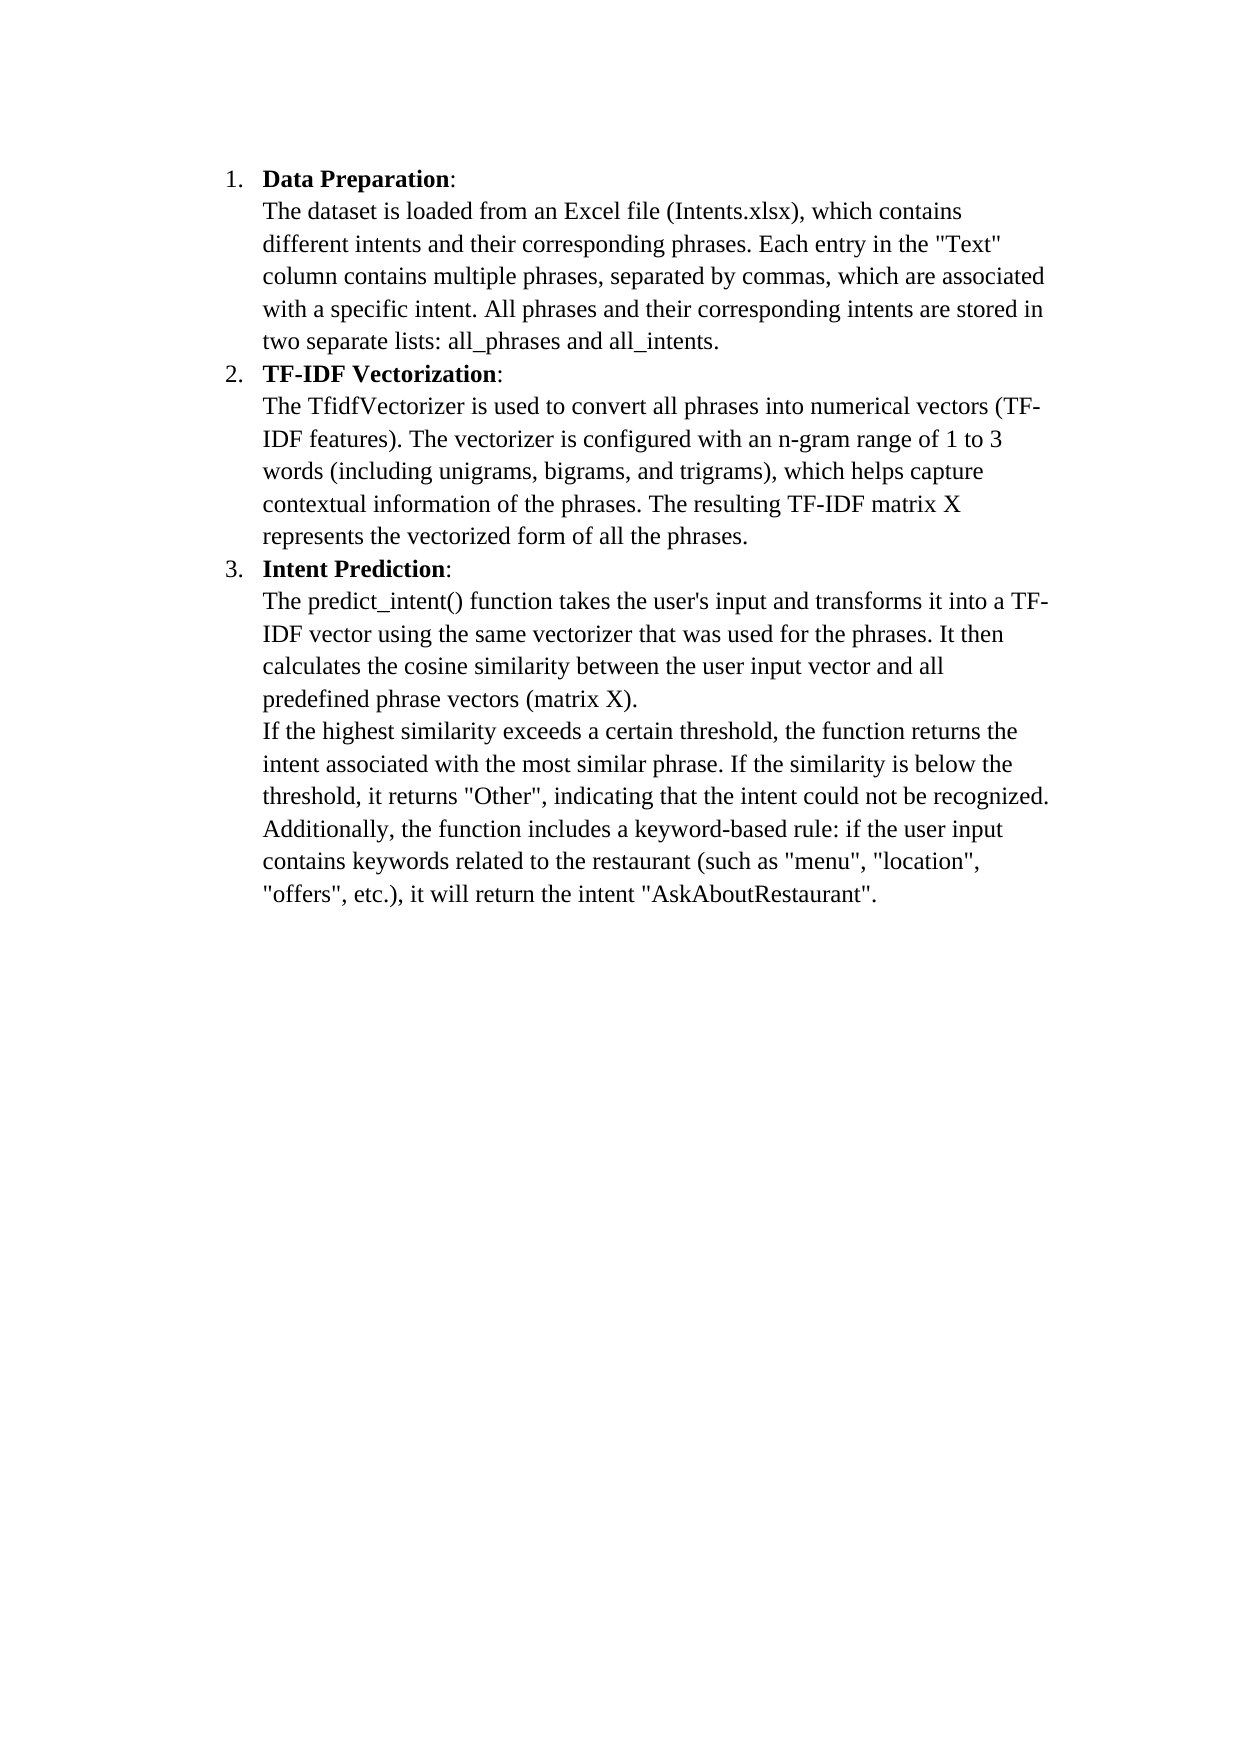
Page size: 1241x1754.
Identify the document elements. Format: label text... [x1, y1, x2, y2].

list Data Preparation: The dataset is loaded from an Excel file (Intents.xlsx), which contains different intents and their corresponding phrases. Each entry in the "Text" column contains multiple phrases, separated by commas, which are associated with a specific intent. All phrases and their corresponding intents are stored in two separate lists: all_phrases and all_intents. [225, 162, 1053, 357]
list TF-IDF Vectorization: The TfidfVectorizer is used to convert all phrases into numerical vectors (TF-IDF features). The vectorizer is configured with an n-gram range of 1 to 3 words (including unigrams, bigrams, and trigrams), which helps capture contextual information of the phrases. The resulting TF-IDF matrix X represents the vectorized form of all the phrases. [225, 386, 1053, 581]
list Intent Prediction: The predict_intent() function takes the user's input and transforms it into a TF-IDF vector using the same vectorizer that was used for the phrases. It then calculates the cosine similarity between the user input vector and all predefined phrase vectors (matrix X). If the highest similarity exceeds a certain threshold, the function returns the intent associated with the most similar phrase. If the similarity is below the threshold, it returns "Other", indicating that the intent could not be recognized. Additionally, the function includes a keyword-based rule: if the user input contains keywords related to the restaurant (such as "menu", "location", "offers", etc.), it will return the intent "AskAboutRestaurant". [225, 610, 1053, 968]
